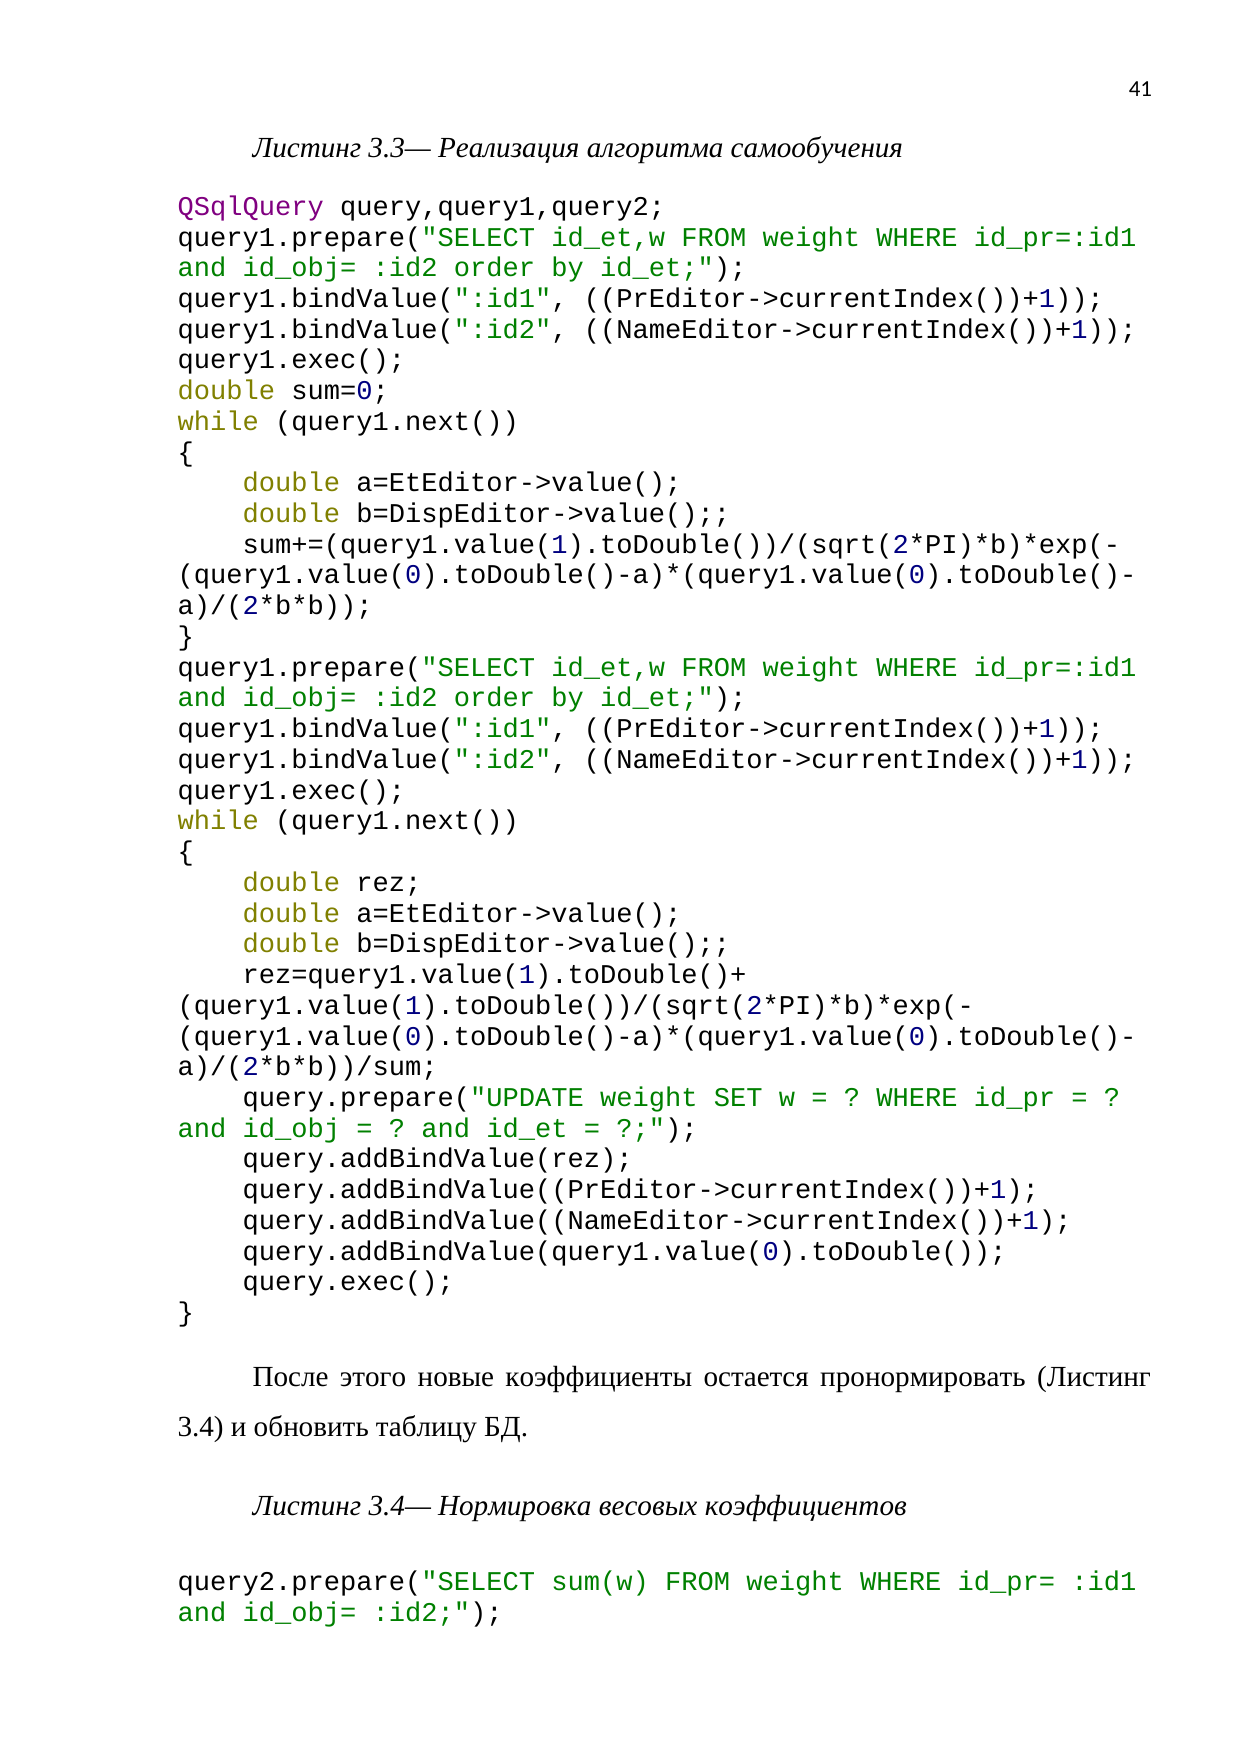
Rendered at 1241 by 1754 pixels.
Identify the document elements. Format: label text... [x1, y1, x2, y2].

text query1.exec(); [177, 346, 1152, 377]
text double b=DispEditor->value();; [177, 930, 1152, 961]
text } [177, 623, 1152, 653]
text query.addBindValue(rez); [177, 1145, 1152, 1176]
text query.exec(); [177, 1268, 1152, 1299]
text } [177, 1299, 1152, 1329]
text query.addBindValue(query1.value(0).toDouble()); [177, 1237, 1152, 1268]
text double a=EtEditor->value(); [177, 469, 1152, 500]
text query1.prepare("SELECT id_et,w FROM weight WHERE id_pr=:id1 and id_obj= :id2 order by id_et;"); [177, 653, 1152, 715]
text query1.bindValue(":id2", ((NameEditor->currentIndex())+1)); [177, 746, 1152, 776]
text query.prepare("UPDATE weight SET w = ? WHERE id_pr = ? and id_obj = ? and id_et = ?;"); [177, 1084, 1152, 1145]
text query1.bindValue(":id1", ((PrEditor->currentIndex())+1)); [177, 285, 1152, 316]
text После этого новые коэффициенты остается пронормировать (Листинг 3.4) и обновить таблицу БД. [177, 1359, 1152, 1443]
text { [177, 438, 1152, 469]
text query2.prepare("SELECT sum(w) FROM weight WHERE id_pr= :id1 and id_obj= :id2;"); [177, 1568, 1152, 1629]
text QSqlQuery query,query1,query2; [177, 193, 1152, 223]
text Листинг 3.4— Нормировка весовых коэффициентов [177, 1488, 1152, 1522]
text double sum=0; [177, 377, 1152, 408]
text query1.exec(); [177, 776, 1152, 807]
text query1.prepare("SELECT id_et,w FROM weight WHERE id_pr=:id1 and id_obj= :id2 order by id_et;"); [177, 223, 1152, 285]
text query.addBindValue((NameEditor->currentIndex())+1); [177, 1207, 1152, 1237]
text double b=DispEditor->value();; [177, 500, 1152, 531]
text rez=query1.value(1).toDouble()+(query1.value(1).toDouble())/(sqrt(2*PI)*b)*exp(-(query1.value(0).toDouble()-a)*(query1.value(0).toDouble()-a)/(2*b*b))/sum; [177, 961, 1152, 1084]
text query1.bindValue(":id2", ((NameEditor->currentIndex())+1)); [177, 316, 1152, 346]
text double a=EtEditor->value(); [177, 899, 1152, 930]
text while (query1.next()) [177, 408, 1152, 438]
text sum+=(query1.value(1).toDouble())/(sqrt(2*PI)*b)*exp(-(query1.value(0).toDouble()-a)*(query1.value(0).toDouble()-a)/(2*b*b)); [177, 531, 1152, 623]
text { [177, 838, 1152, 869]
text query1.bindValue(":id1", ((PrEditor->currentIndex())+1)); [177, 715, 1152, 746]
text Листинг 3.3— Реализация алгоритма самообучения [177, 130, 1152, 163]
text query.addBindValue((PrEditor->currentIndex())+1); [177, 1176, 1152, 1207]
text double rez; [177, 869, 1152, 899]
text while (query1.next()) [177, 807, 1152, 838]
